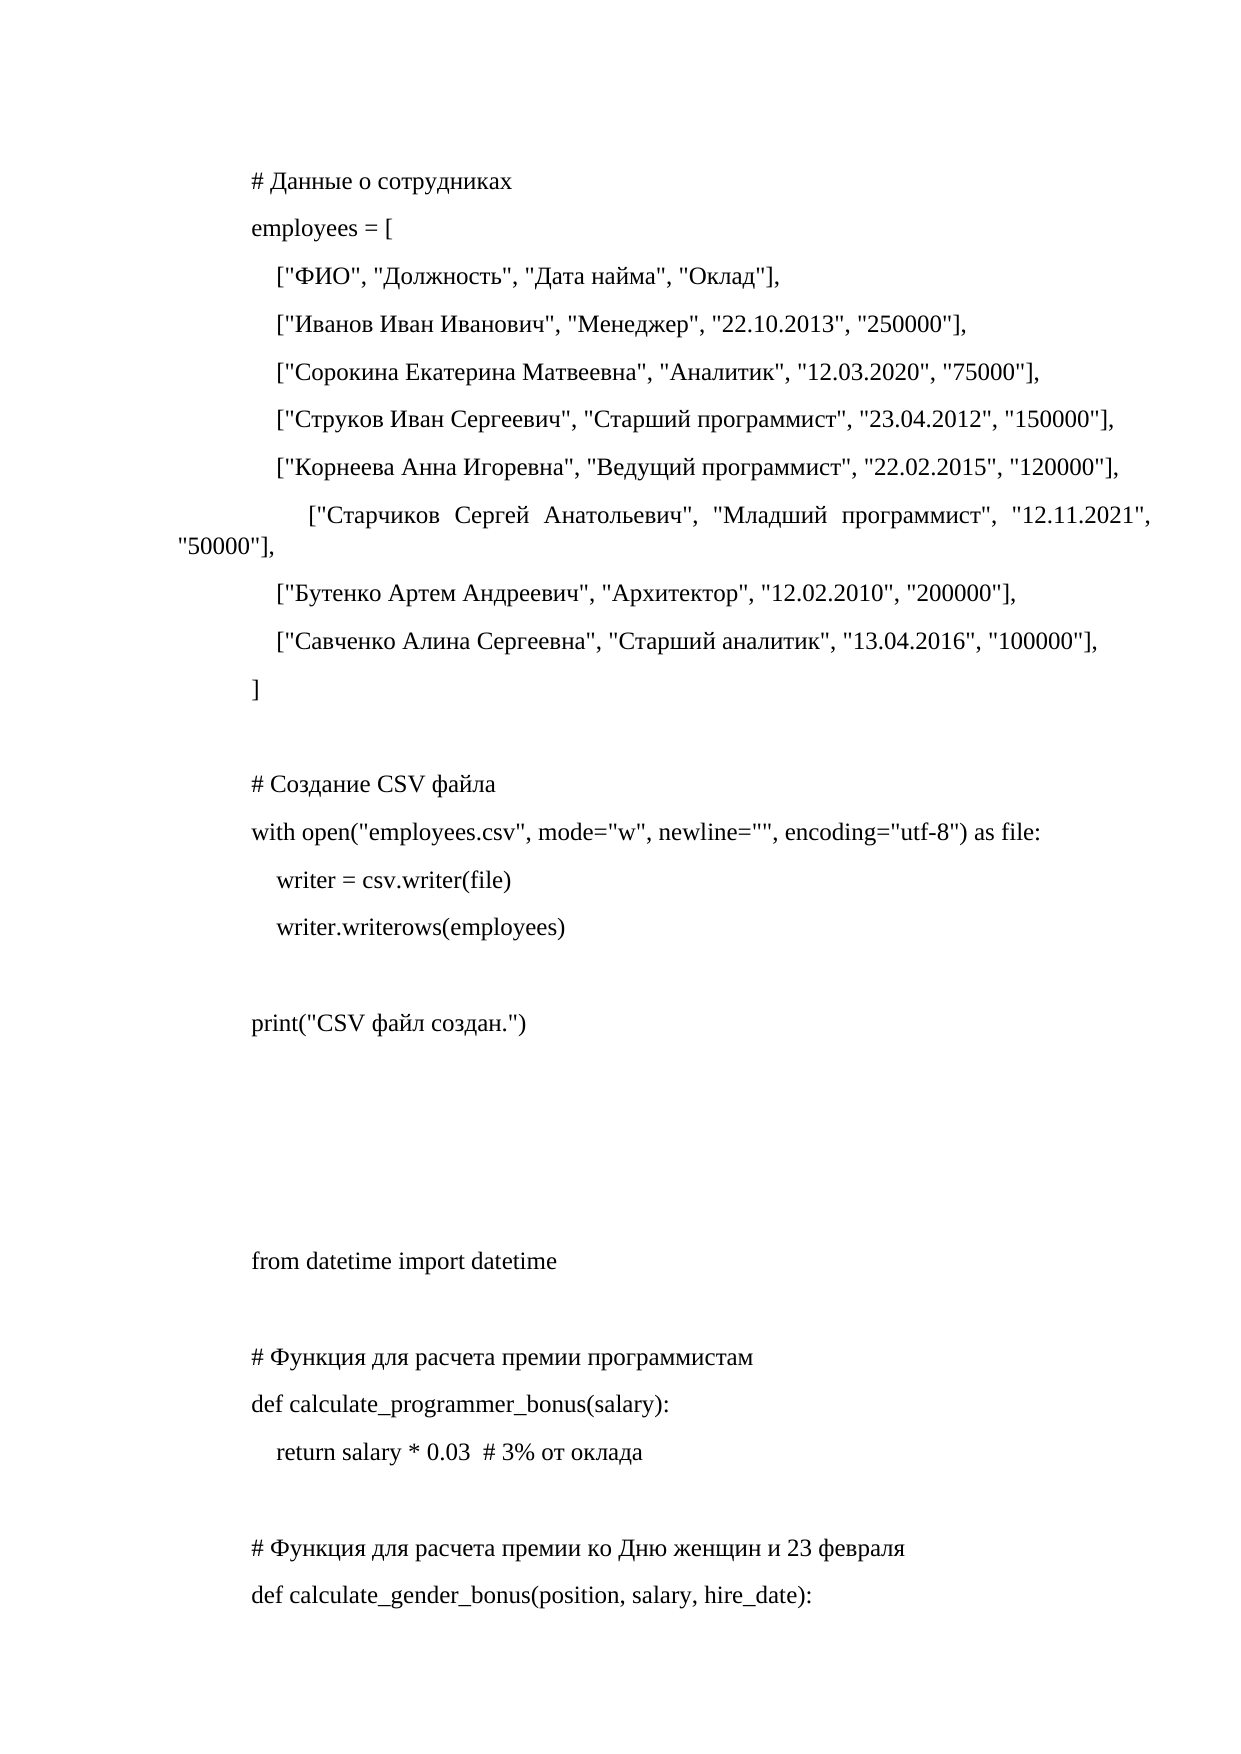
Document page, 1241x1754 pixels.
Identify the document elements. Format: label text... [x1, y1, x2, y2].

text # Данные о сотрудниках [177, 166, 1152, 194]
text writer = csv.writer(file) [177, 865, 1152, 893]
text ["Бутенко Артем Андреевич", "Архитектор", "12.02.2010", "200000"], [177, 578, 1152, 607]
text return salary * 0.03 # 3% от оклада [177, 1437, 1152, 1466]
text ["Струков Иван Сергеевич", "Старший программист", "23.04.2012", "150000"], [177, 404, 1152, 433]
text with open("employees.csv", mode="w", newline="", encoding="utf-8") as file: [177, 817, 1152, 846]
text # Функция для расчета премии ко Дню женщин и 23 февраля [177, 1533, 1152, 1561]
text ["Корнеева Анна Игоревна", "Ведущий программист", "22.02.2015", "120000"], [177, 452, 1152, 481]
text ["Сорокина Екатерина Матвеевна", "Аналитик", "12.03.2020", "75000"], [177, 357, 1152, 385]
text employees = [ [177, 213, 1152, 242]
text ["Иванов Иван Иванович", "Менеджер", "22.10.2013", "250000"], [177, 309, 1152, 338]
text # Создание CSV файла [177, 769, 1152, 798]
text ["Савченко Алина Сергеевна", "Старший аналитик", "13.04.2016", "100000"], [177, 626, 1152, 655]
text ] [177, 674, 1152, 703]
text ["ФИО", "Должность", "Дата найма", "Оклад"], [177, 261, 1152, 290]
text from datetime import datetime [177, 1246, 1152, 1275]
text ["Старчиков Сергей Анатольевич", "Младший программист", "12.11.2021", "50000"], [177, 500, 1152, 559]
text print("CSV файл создан.") [177, 1008, 1152, 1037]
text def calculate_programmer_bonus(salary): [177, 1389, 1152, 1418]
text def calculate_gender_bonus(position, salary, hire_date): [177, 1580, 1152, 1609]
text # Функция для расчета премии программистам [177, 1342, 1152, 1371]
text writer.writerows(employees) [177, 912, 1152, 941]
